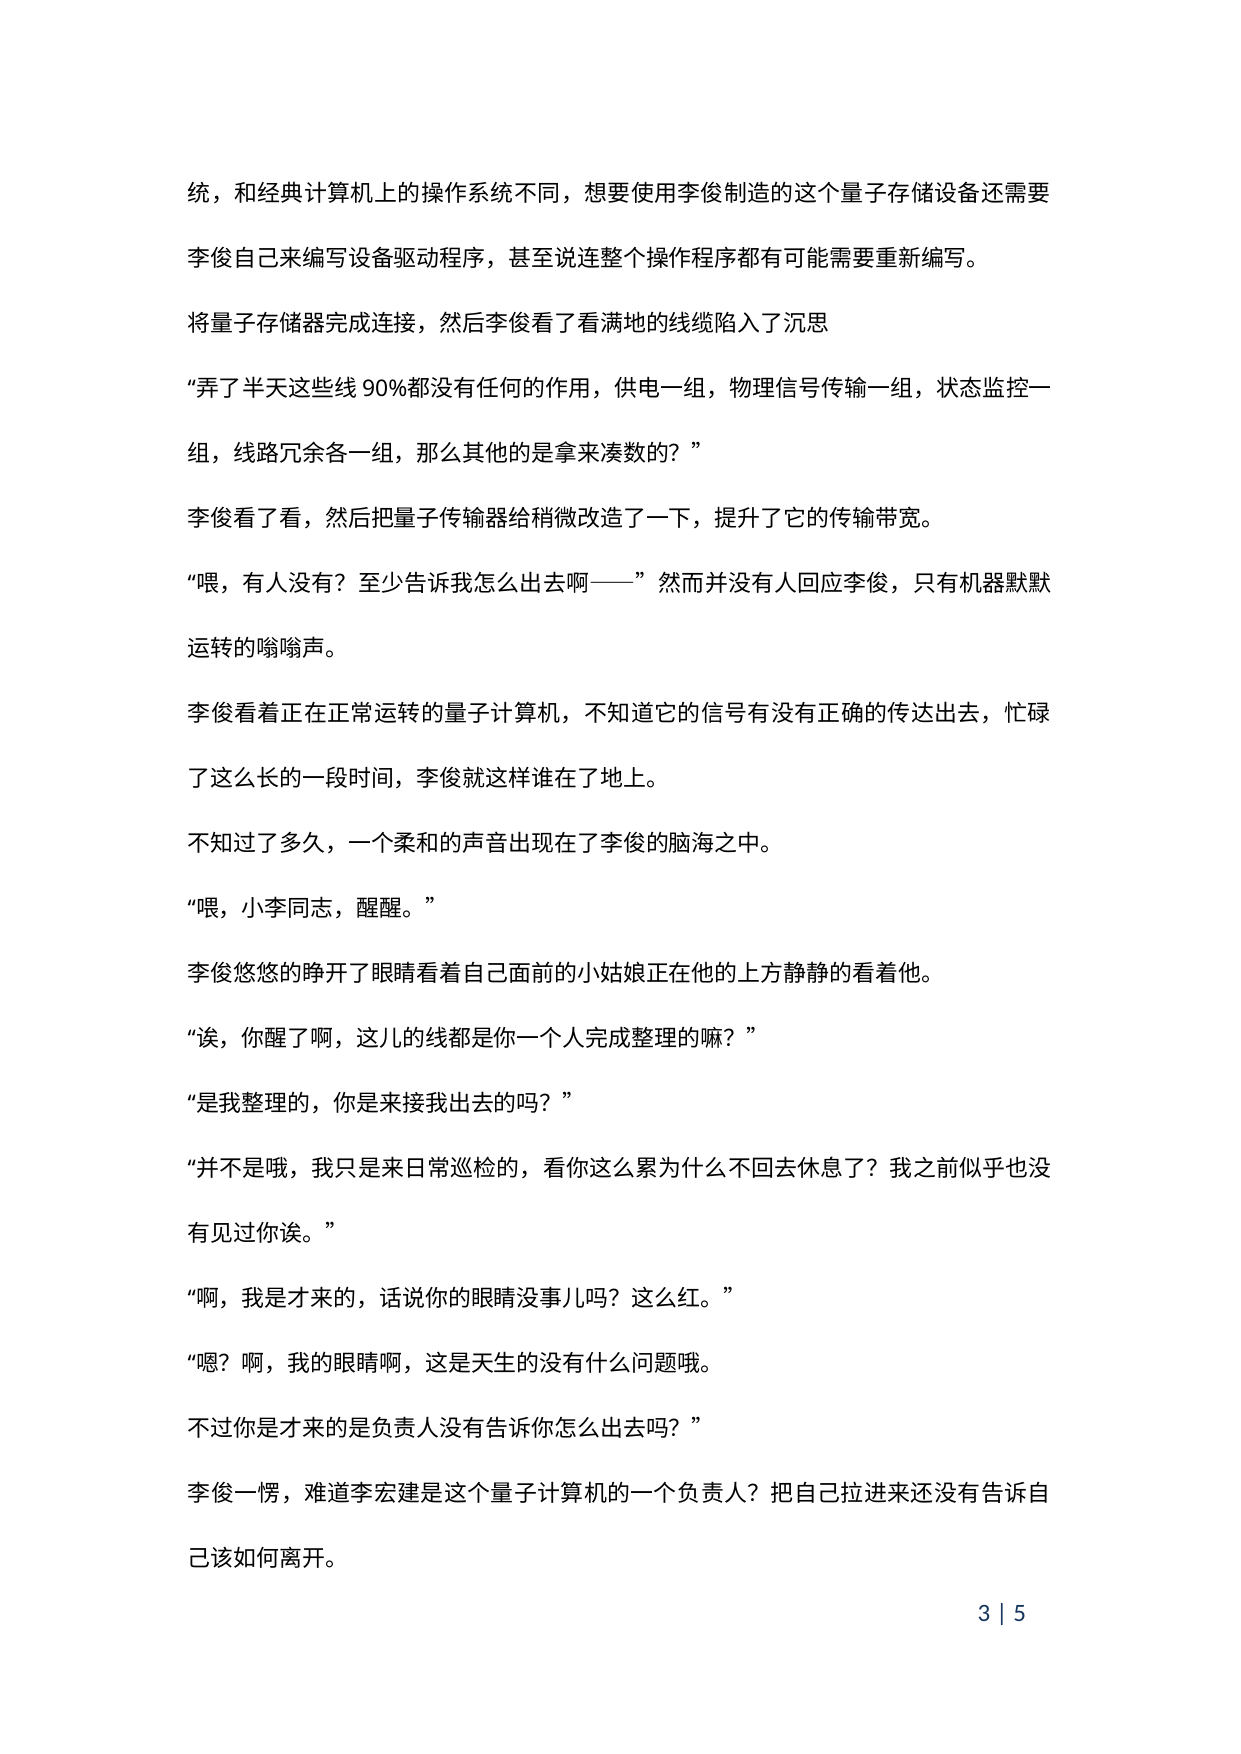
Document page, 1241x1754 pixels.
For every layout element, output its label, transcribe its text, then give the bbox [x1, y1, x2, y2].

text 不过你是才来的是负责人没有告诉你怎么出去吗？” [187, 1393, 1053, 1458]
text 李俊看了看，然后把量子传输器给稍微改造了一下，提升了它的传输带宽。 [187, 483, 1053, 548]
text “嗯？啊，我的眼睛啊，这是天生的没有什么问题哦。 [187, 1328, 1053, 1393]
text 李俊一愣，难道李宏建是这个量子计算机的一个负责人？把自己拉进来还没有告诉自己该如何离开。 [187, 1458, 1053, 1588]
text “弄了半天这些线90%都没有任何的作用，供电一组，物理信号传输一组，状态监控一组，线路冗余各一组，那么其他的是拿来凑数的？” [187, 353, 1053, 483]
text “啊，我是才来的，话说你的眼睛没事儿吗？这么红。” [187, 1263, 1053, 1328]
text 将量子存储器完成连接，然后李俊看了看满地的线缆陷入了沉思 [187, 288, 1053, 353]
text 李俊悠悠的睁开了眼睛看着自己面前的小姑娘正在他的上方静静的看着他。 [187, 938, 1053, 1003]
text 不知过了多久，一个柔和的声音出现在了李俊的脑海之中。 [187, 808, 1053, 873]
text 李俊看着正在正常运转的量子计算机，不知道它的信号有没有正确的传达出去，忙碌了这么长的一段时间，李俊就这样谁在了地上。 [187, 678, 1053, 808]
text “是我整理的，你是来接我出去的吗？” [187, 1068, 1053, 1133]
text “诶，你醒了啊，这儿的线都是你一个人完成整理的嘛？” [187, 1003, 1053, 1068]
text “喂，小李同志，醒醒。” [187, 873, 1053, 938]
text “喂，有人没有？至少告诉我怎么出去啊——”然而并没有人回应李俊，只有机器默默运转的嗡嗡声。 [187, 548, 1053, 678]
text “并不是哦，我只是来日常巡检的，看你这么累为什么不回去休息了？我之前似乎也没有见过你诶。” [187, 1133, 1053, 1263]
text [187, 158, 1053, 288]
